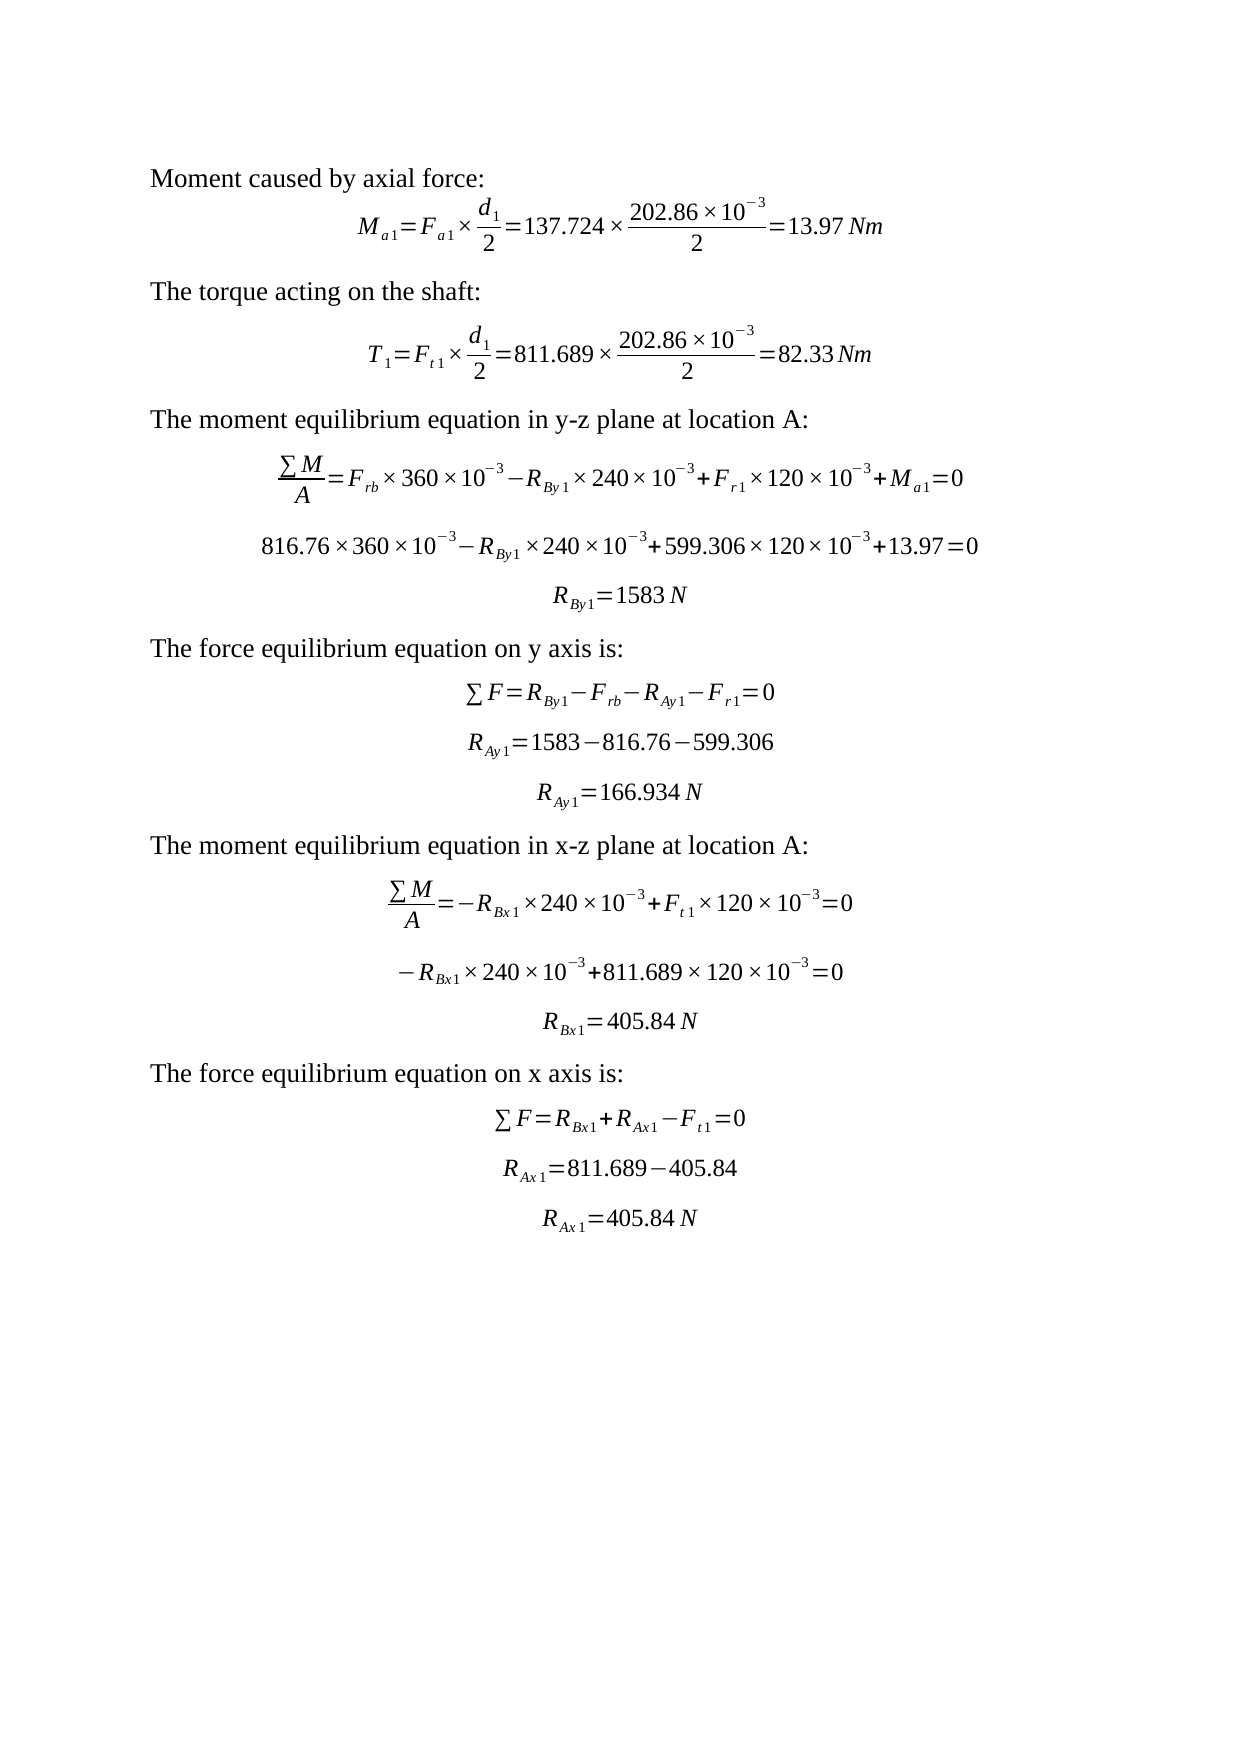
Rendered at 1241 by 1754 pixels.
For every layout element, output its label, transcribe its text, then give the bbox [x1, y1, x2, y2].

text Moment caused by axial force: [150, 162, 1090, 194]
text The force equilibrium equation on y axis is: [150, 632, 1090, 663]
text The torque acting on the shaft: [150, 275, 1090, 306]
text The moment equilibrium equation in y-z plane at location A: [150, 403, 1090, 434]
text The moment equilibrium equation in x-z plane at location A: [150, 829, 1090, 860]
text The force equilibrium equation on x axis is: [150, 1058, 1090, 1089]
